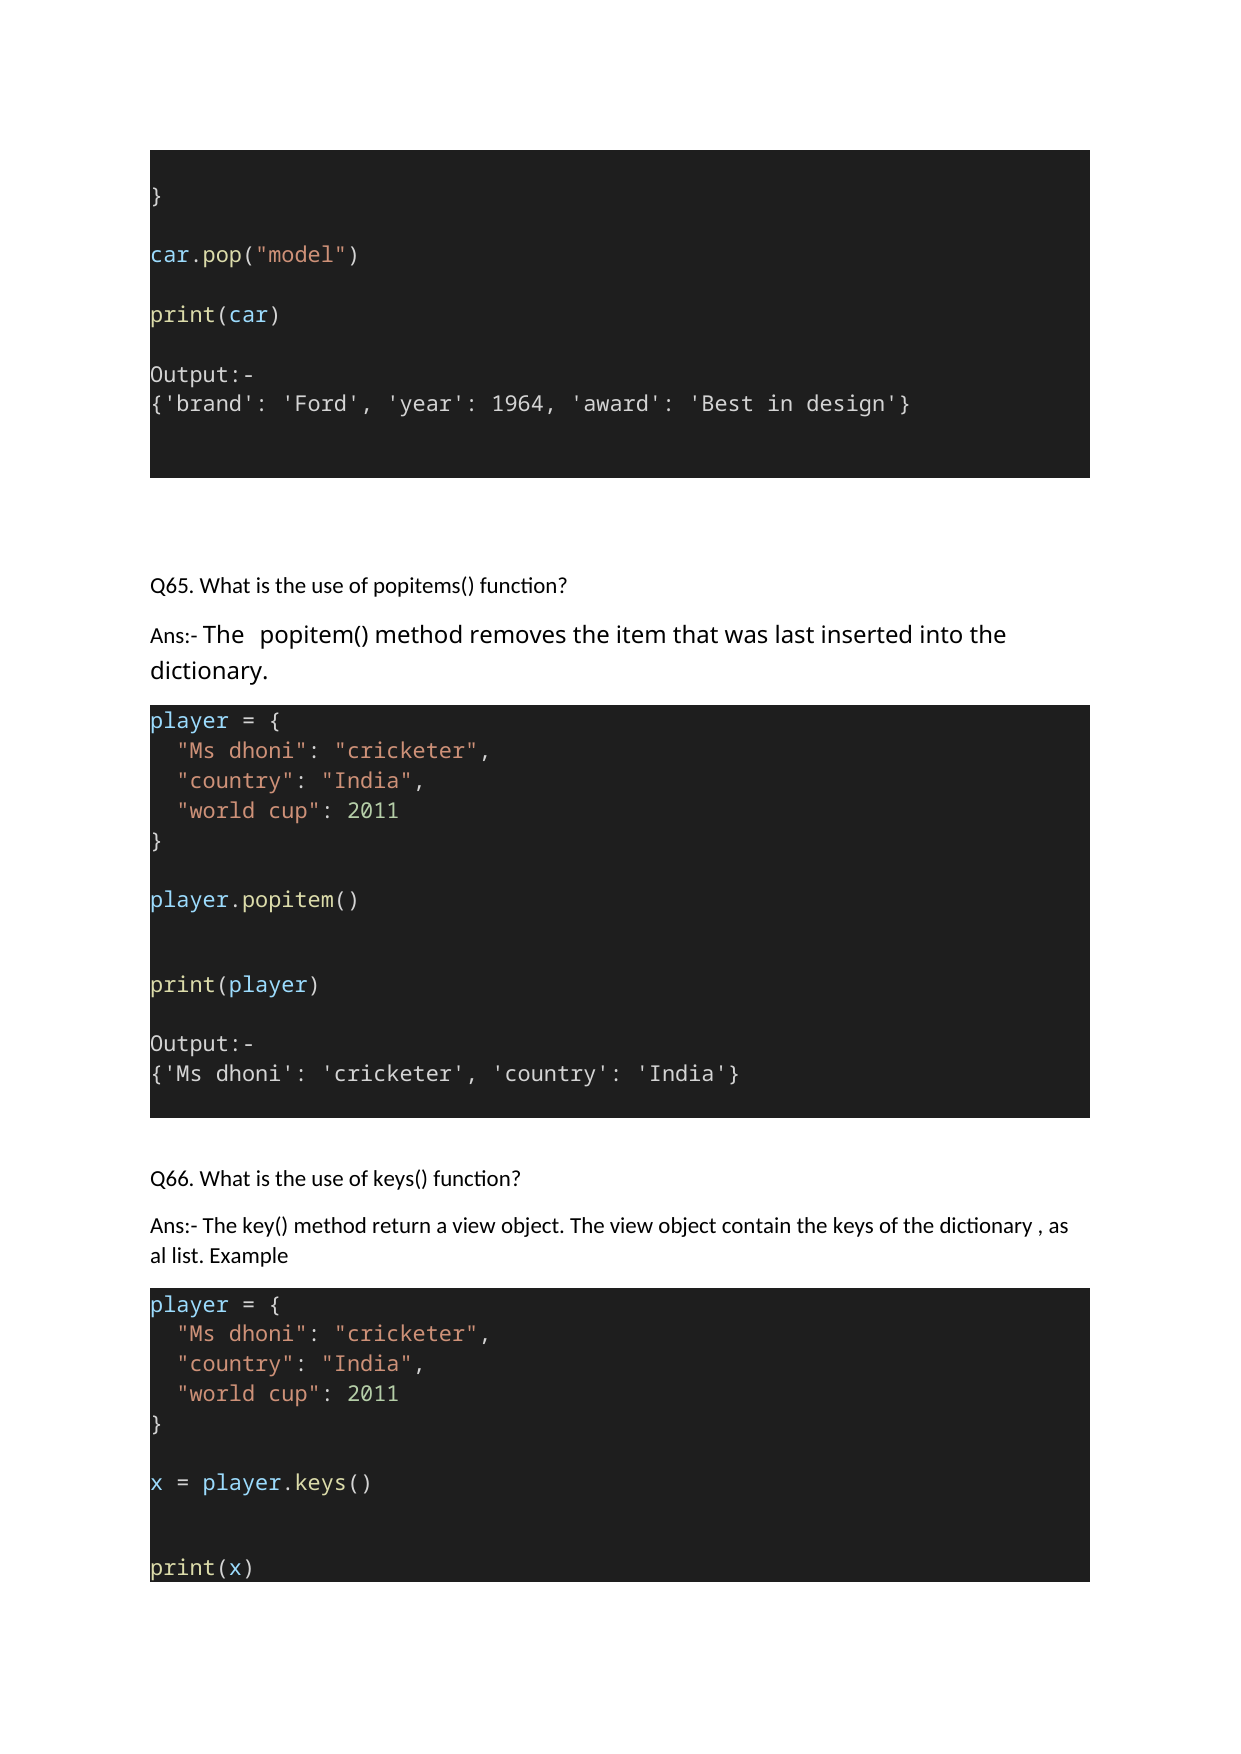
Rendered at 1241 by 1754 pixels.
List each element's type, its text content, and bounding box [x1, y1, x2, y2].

text Q65. What is the use of popitems() function? [150, 571, 1090, 599]
text player = { [150, 705, 1090, 735]
text {'Ms dhoni': 'cricketer', 'country': 'India'} [150, 1058, 1090, 1088]
text Output:- [150, 358, 1090, 388]
text "world cup": 2011 [150, 1378, 1090, 1408]
text print(car) [150, 299, 1090, 329]
text "country": "India", [150, 765, 1090, 795]
text "Ms dhoni": "cricketer", [150, 1318, 1090, 1348]
text car.pop("model") [150, 239, 1090, 269]
text } [150, 180, 1090, 209]
text print(x) [150, 1552, 1090, 1582]
text player = { [150, 1288, 1090, 1318]
text } [150, 824, 1090, 854]
text print(player) [150, 969, 1090, 998]
text Q66. What is the use of keys() function? [150, 1164, 1090, 1193]
text "world cup": 2011 [150, 795, 1090, 824]
text "Ms dhoni": "cricketer", [150, 735, 1090, 765]
text "country": "India", [150, 1348, 1090, 1378]
text player.popitem() [150, 884, 1090, 914]
text Ans:- The key() method return a view object. The view object contain the keys of the dictionary , as al list. Example [150, 1211, 1090, 1270]
text x = player.keys() [150, 1467, 1090, 1497]
text } [150, 1408, 1090, 1437]
text Ans:- The popitem() method removes the item that was last inserted into the dictionary. [150, 618, 1090, 686]
text {'brand': 'Ford', 'year': 1964, 'award': 'Best in design'} [150, 388, 1090, 418]
text Output:- [150, 1028, 1090, 1058]
